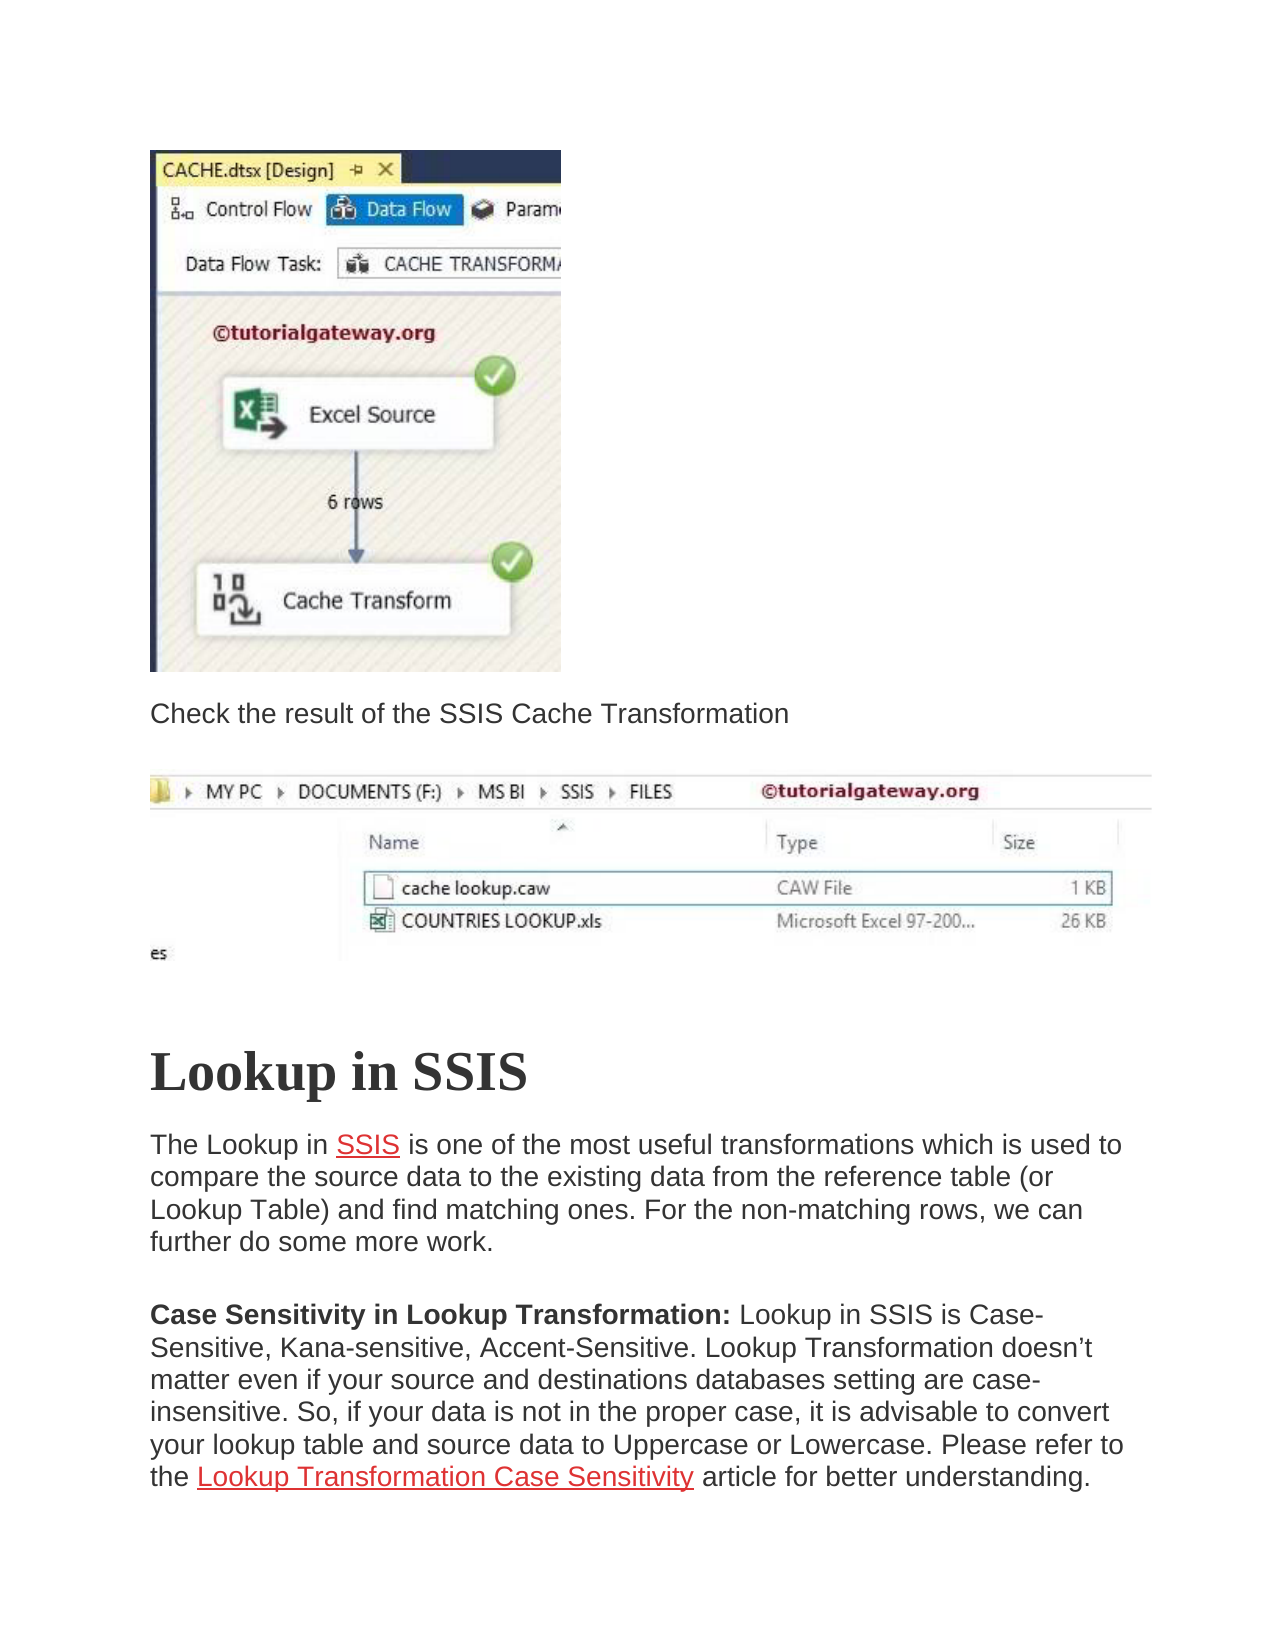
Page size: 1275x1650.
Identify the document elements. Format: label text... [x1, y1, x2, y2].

picture [150, 769, 1152, 961]
text Check the result of the SSIS Cache Transformation [150, 697, 1125, 729]
picture [150, 150, 561, 672]
text Case Sensitivity in Lookup Transformation: Lookup in SSIS is Case-Sensitive, Kana-sensitive, Accent-Sensitive. Lookup Transformation doesn’t matter even if your source and destinations databases setting are case-insensitive. So, if your data is not in the proper case, it is advisable to convert your lookup table and source data to Uppercase or Lowercase. Please refer to the Lookup Transformation Case Sensitivity article for better understanding. [150, 1298, 1125, 1492]
text The Lookup in SSIS is one of the most useful transformations which is used to compare the source data to the existing data from the reference table (or Lookup Table) and find matching ones. For the non-matching rows, we can further do some more work. [150, 1128, 1125, 1257]
subtitle Lookup in SSIS [150, 1038, 1125, 1103]
